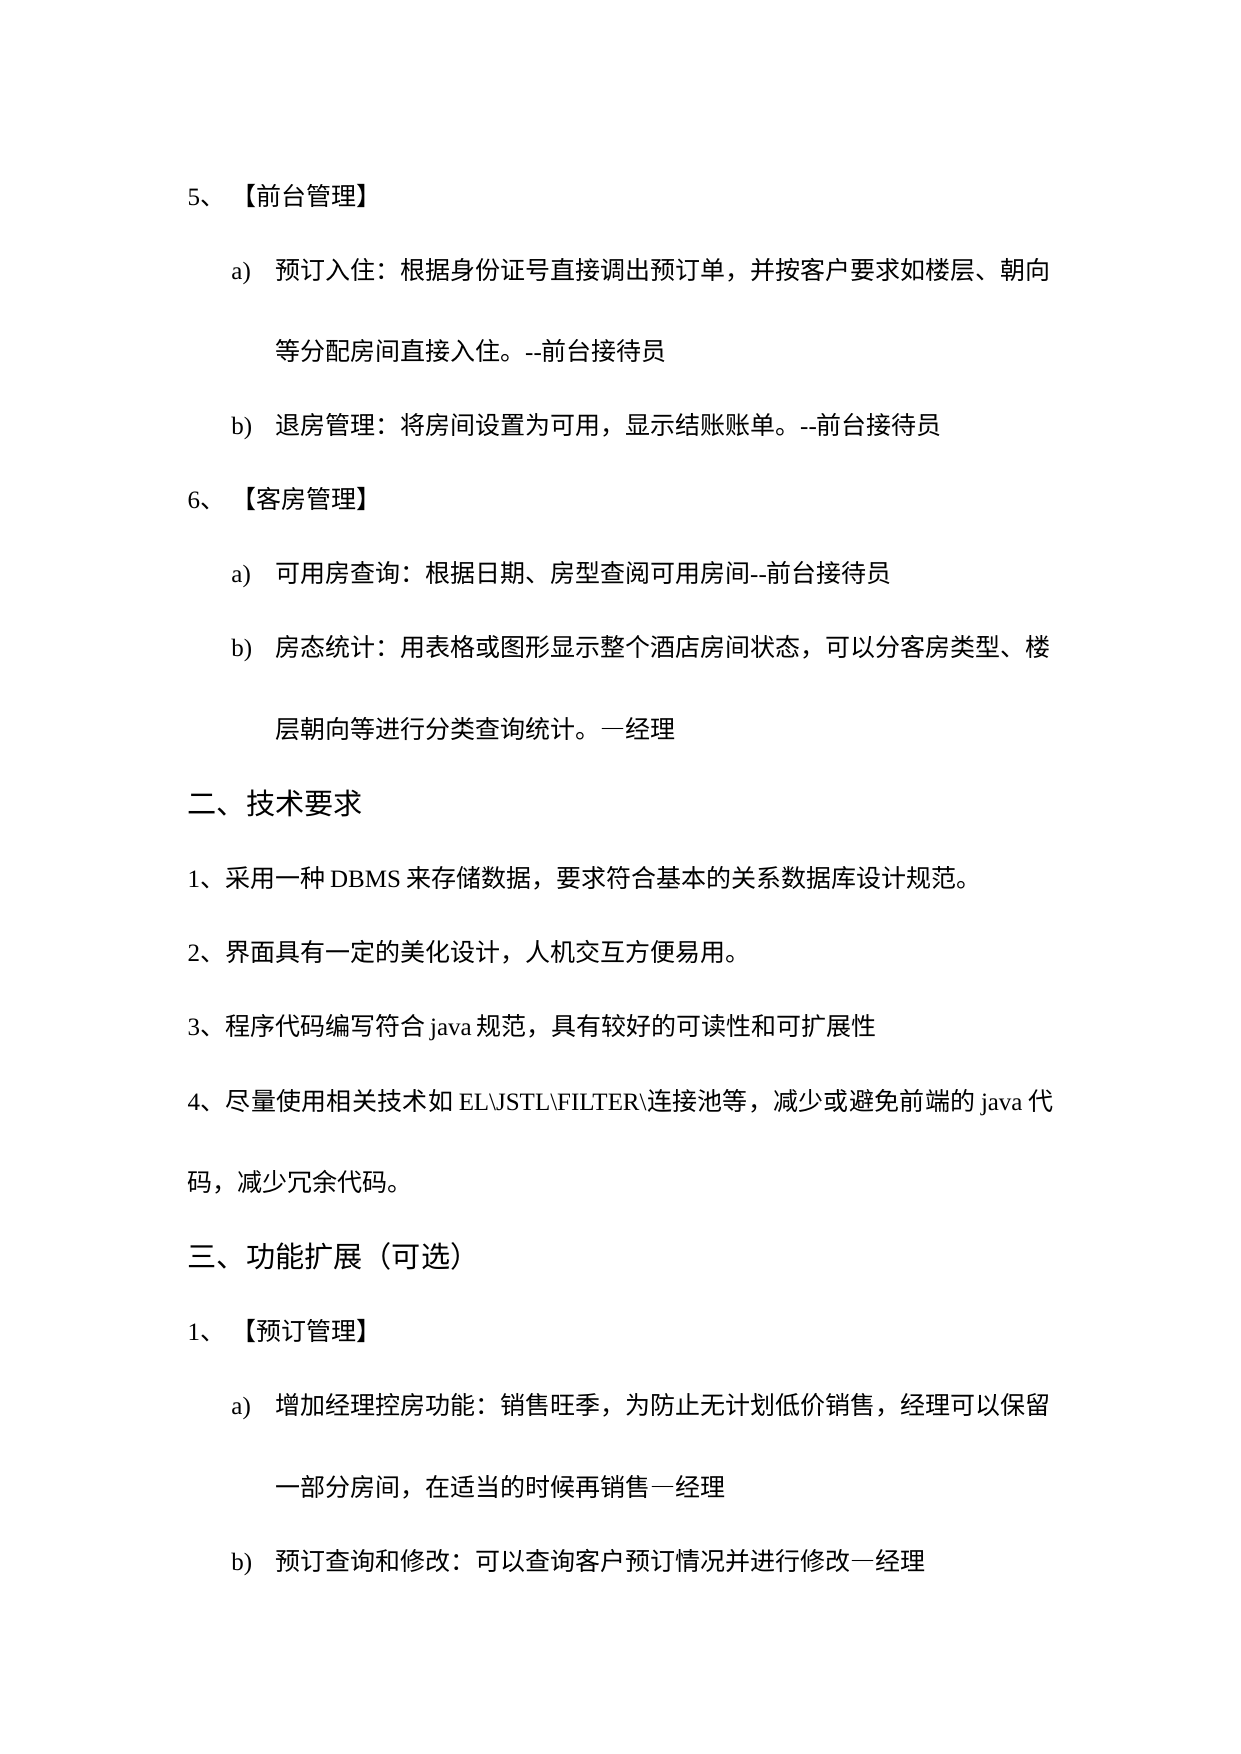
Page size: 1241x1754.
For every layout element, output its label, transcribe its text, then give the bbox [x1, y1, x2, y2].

text 2、界面具有一定的美化设计，人机交互方便易用。 [187, 918, 1053, 983]
list 房态统计：用表格或图形显示整个酒店房间状态，可以分客房类型、楼层朝向等进行分类查询统计。—经理 [231, 613, 1053, 760]
list 【前台管理】 [187, 162, 1053, 227]
text 三、功能扩展（可选） [187, 1222, 1053, 1287]
text 3、程序代码编写符合java规范，具有较好的可读性和可扩展性 [187, 992, 1053, 1057]
list 预订入住：根据身份证号直接调出预订单，并按客户要求如楼层、朝向等分配房间直接入住。--前台接待员 [231, 236, 1053, 382]
text 二、技术要求 [187, 769, 1053, 834]
list 【预订管理】 [187, 1297, 1053, 1362]
list 预订查询和修改：可以查询客户预订情况并进行修改—经理 [231, 1527, 1053, 1592]
list 【客房管理】 [187, 465, 1053, 530]
list 退房管理：将房间设置为可用，显示结账账单。--前台接待员 [231, 391, 1053, 456]
text 1、采用一种DBMS来存储数据，要求符合基本的关系数据库设计规范。 [187, 844, 1053, 909]
list 增加经理控房功能：销售旺季，为防止无计划低价销售，经理可以保留一部分房间，在适当的时候再销售—经理 [231, 1371, 1053, 1518]
list 可用房查询：根据日期、房型查阅可用房间--前台接待员 [231, 539, 1053, 604]
text 4、尽量使用相关技术如EL\JSTL\FILTER\连接池等，减少或避免前端的java代码，减少冗余代码。 [187, 1067, 1053, 1213]
